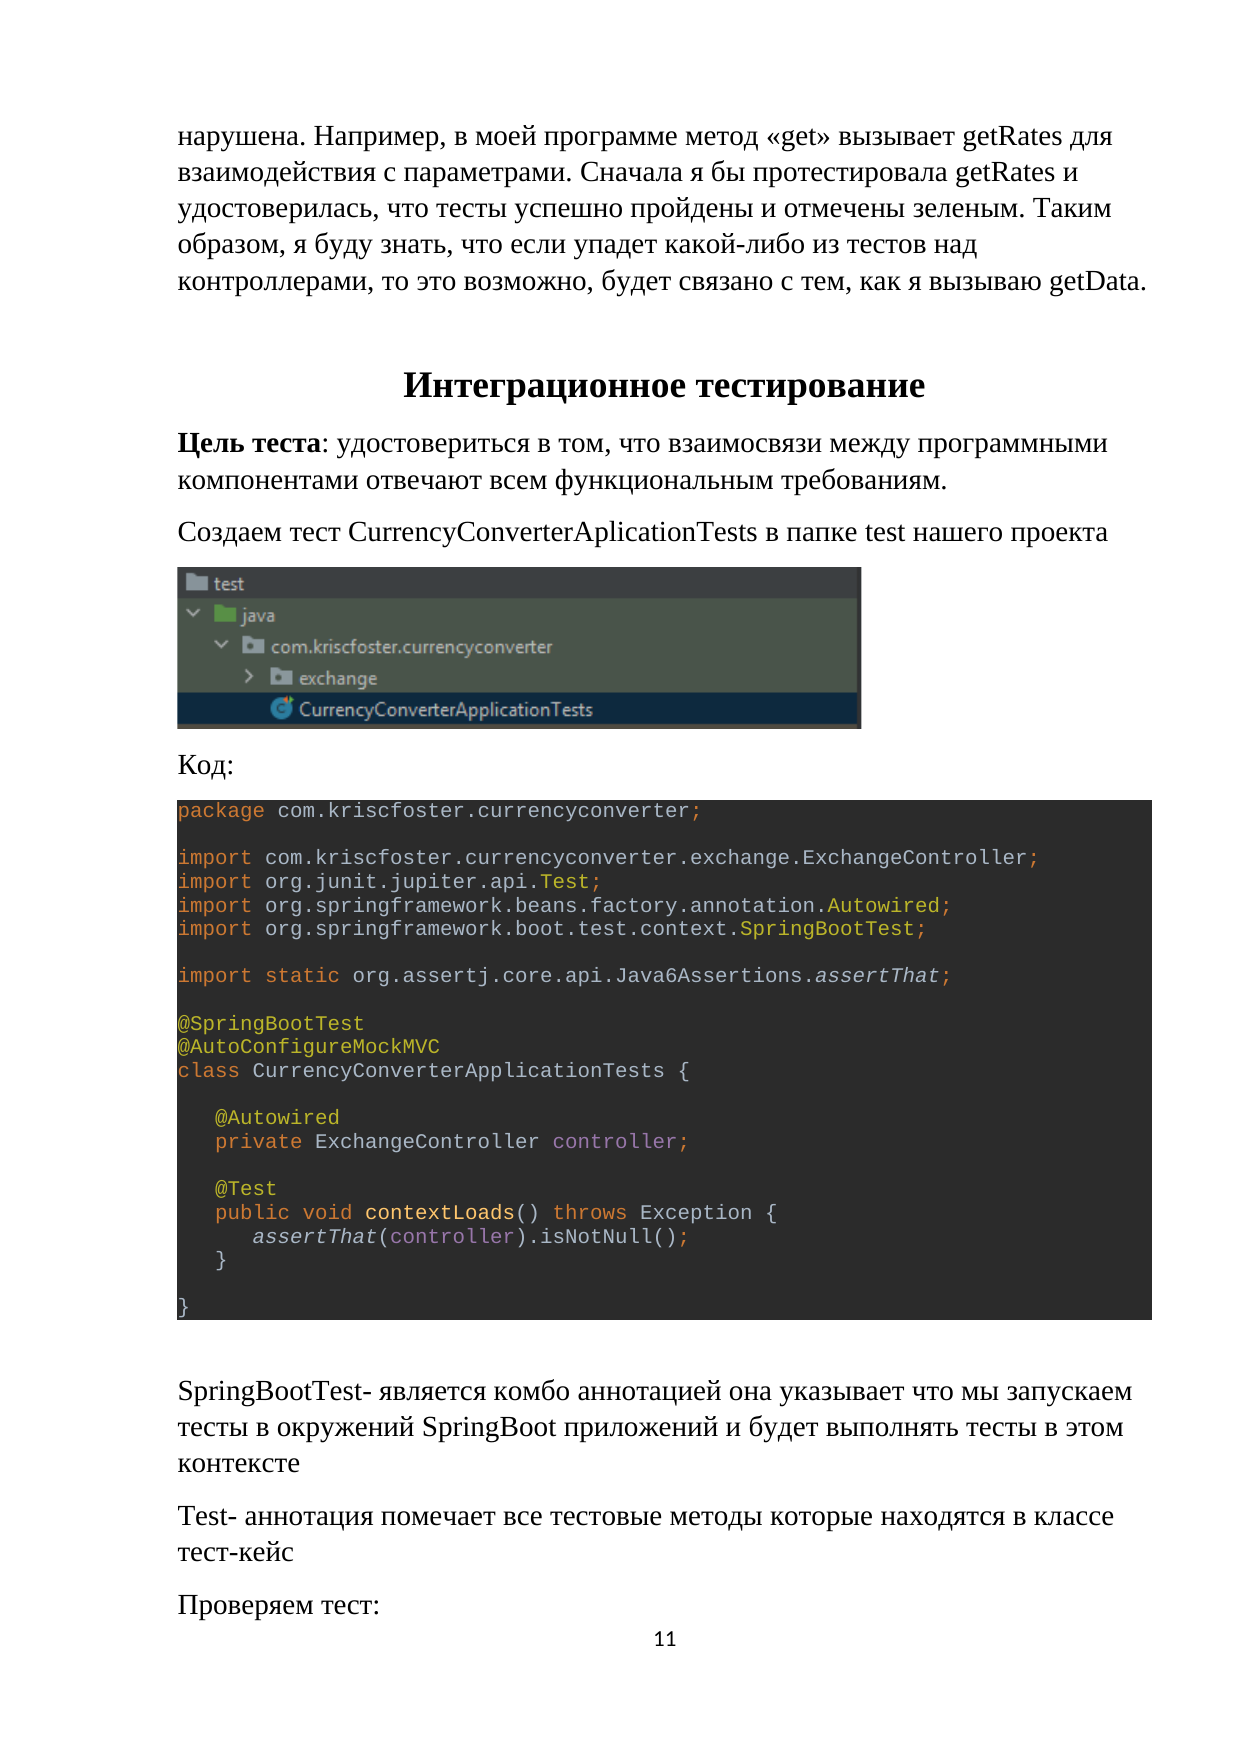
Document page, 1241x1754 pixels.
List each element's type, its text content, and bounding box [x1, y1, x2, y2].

text package com.kriscfoster.currencyconverter; import com.kriscfoster.currencyconverter.exchange.ExchangeController; import org.junit.jupiter.api.Test; import org.springframework.beans.factory.annotation.Autowired; import org.springframework.boot.test.context.SpringBootTest; import static org.assertj.core.api.Java6Assertions.assertThat; @SpringBootTest @AutoConfigureMockMVC class CurrencyConverterApplicationTests { @Autowired private ExchangeController controller; @Test public void contextLoads() throws Exception { assertThat(controller).isNotNull(); } } [177, 800, 1152, 1320]
text Создаем тест CurrencyConverterAplicationTests в папке test нашего проекта [177, 514, 1152, 548]
text Интеграционное тестирование [177, 362, 1152, 406]
text Проверяем тест: [177, 1587, 1152, 1621]
text Test- аннотация помечает все тестовые методы которые находятся в классе тест-кейс [177, 1498, 1152, 1568]
text SpringBootTest- является комбо аннотацией она указывает что мы запускаем тесты в окружений SpringBoot приложений и будет выполнять тесты в этом контексте [177, 1373, 1152, 1479]
text Код: [177, 747, 1152, 781]
text Цель теста: удостовериться в том, что взаимосвязи между программными компонентами отвечают всем функциональным требованиям. [177, 426, 1152, 495]
picture [177, 567, 862, 729]
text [177, 118, 1152, 296]
